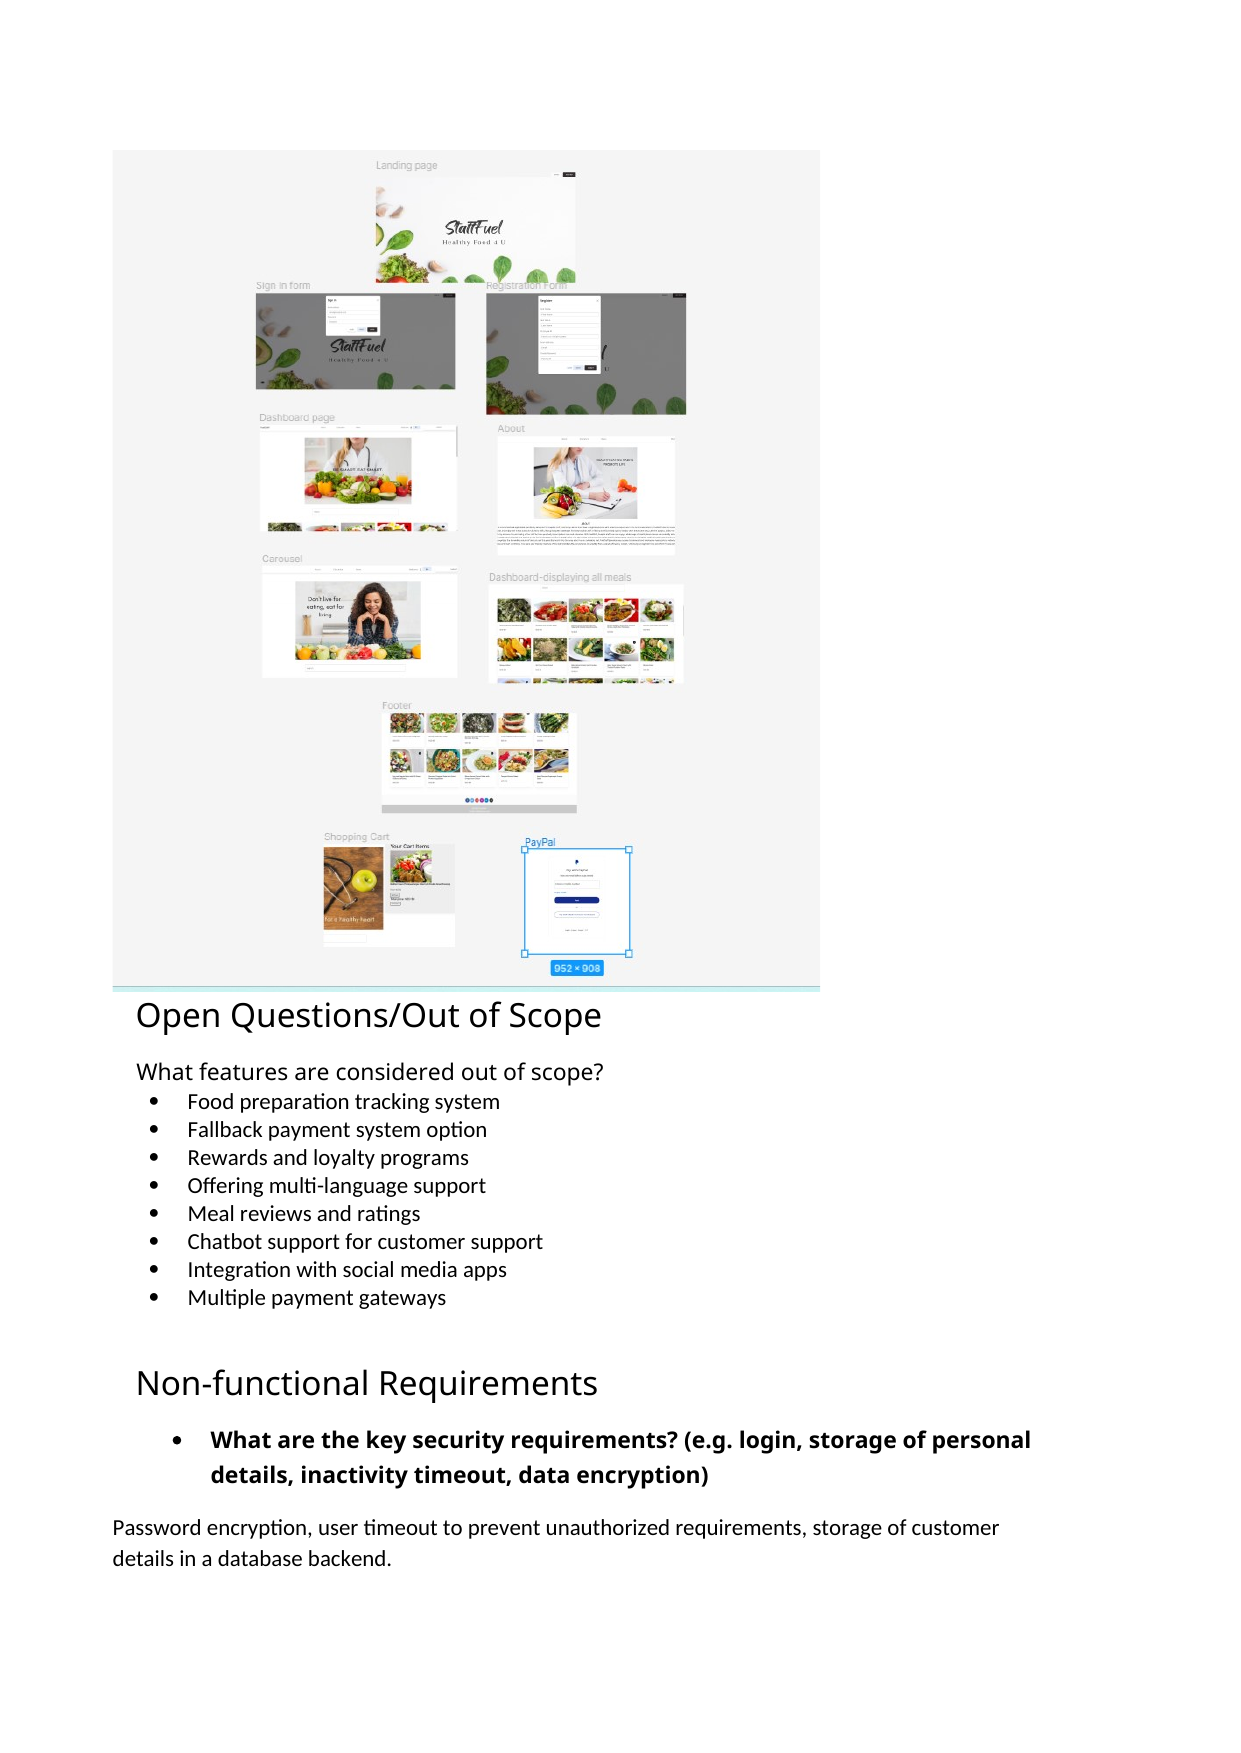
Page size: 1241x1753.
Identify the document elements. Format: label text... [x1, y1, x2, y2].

list Offering multi-language support [150, 1171, 1128, 1199]
subtitle Non-functional Requirements [135, 1360, 1128, 1405]
list Multiple payment gateways [150, 1283, 1128, 1311]
text Password encryption, user timeout to prevent unauthorized requirements, storage of customer details in a database backend. [112, 1513, 1059, 1572]
subtitle Open Questions/Out of Scope [135, 992, 1128, 1037]
list Integration with social media apps [150, 1255, 1128, 1283]
list What are the key security requirements? (e.g. login, storage of personal details, inactivity timeout, data encryption) [173, 1424, 1059, 1490]
text What features are considered out of scope? [112, 1056, 1128, 1087]
list Food preparation tracking system [150, 1087, 1128, 1115]
list Rewards and loyalty programs [150, 1143, 1128, 1171]
list Meal reviews and ratings [150, 1199, 1128, 1227]
list Chatbot support for customer support [150, 1227, 1128, 1255]
list Fallback payment system option [150, 1115, 1128, 1143]
picture [112, 150, 821, 992]
